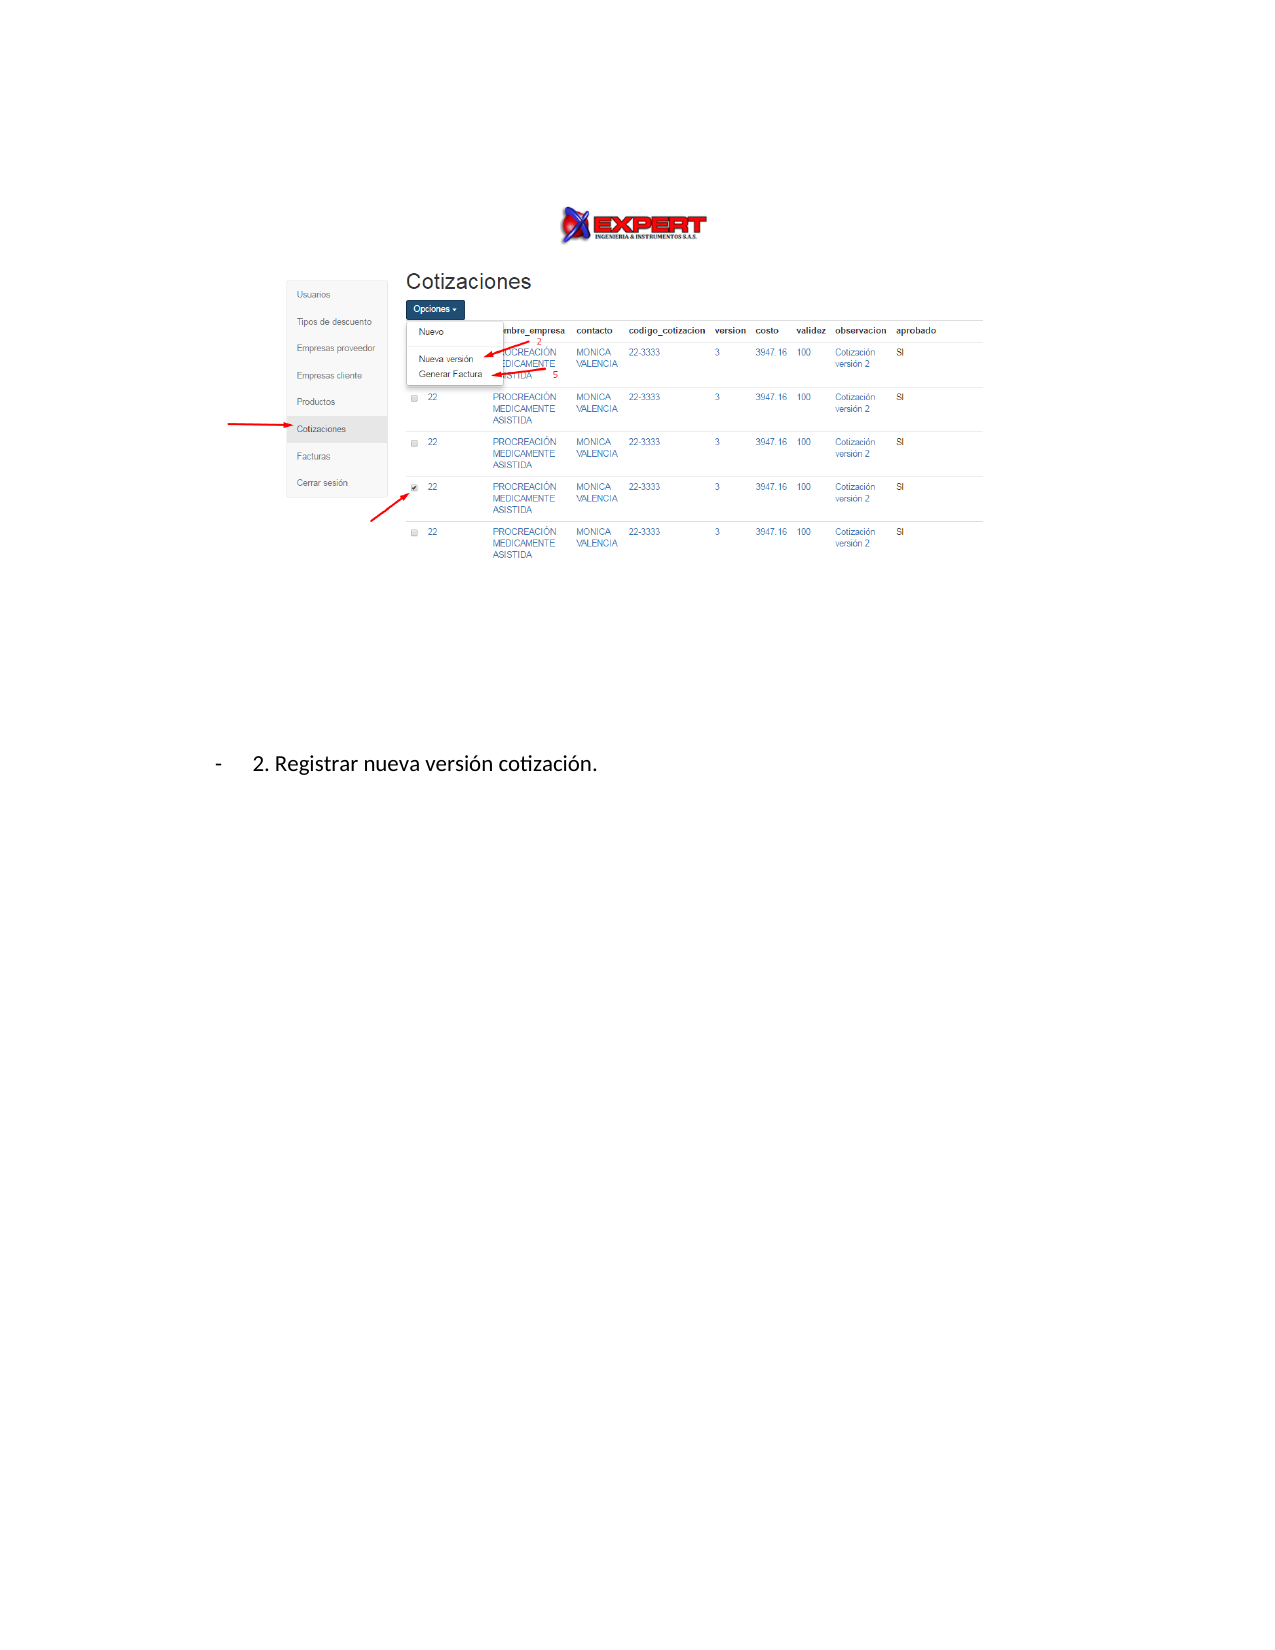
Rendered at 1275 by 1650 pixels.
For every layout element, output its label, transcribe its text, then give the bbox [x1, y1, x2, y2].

picture [177, 194, 1098, 684]
list 2. Registrar nueva versión cotización. [215, 749, 1098, 777]
